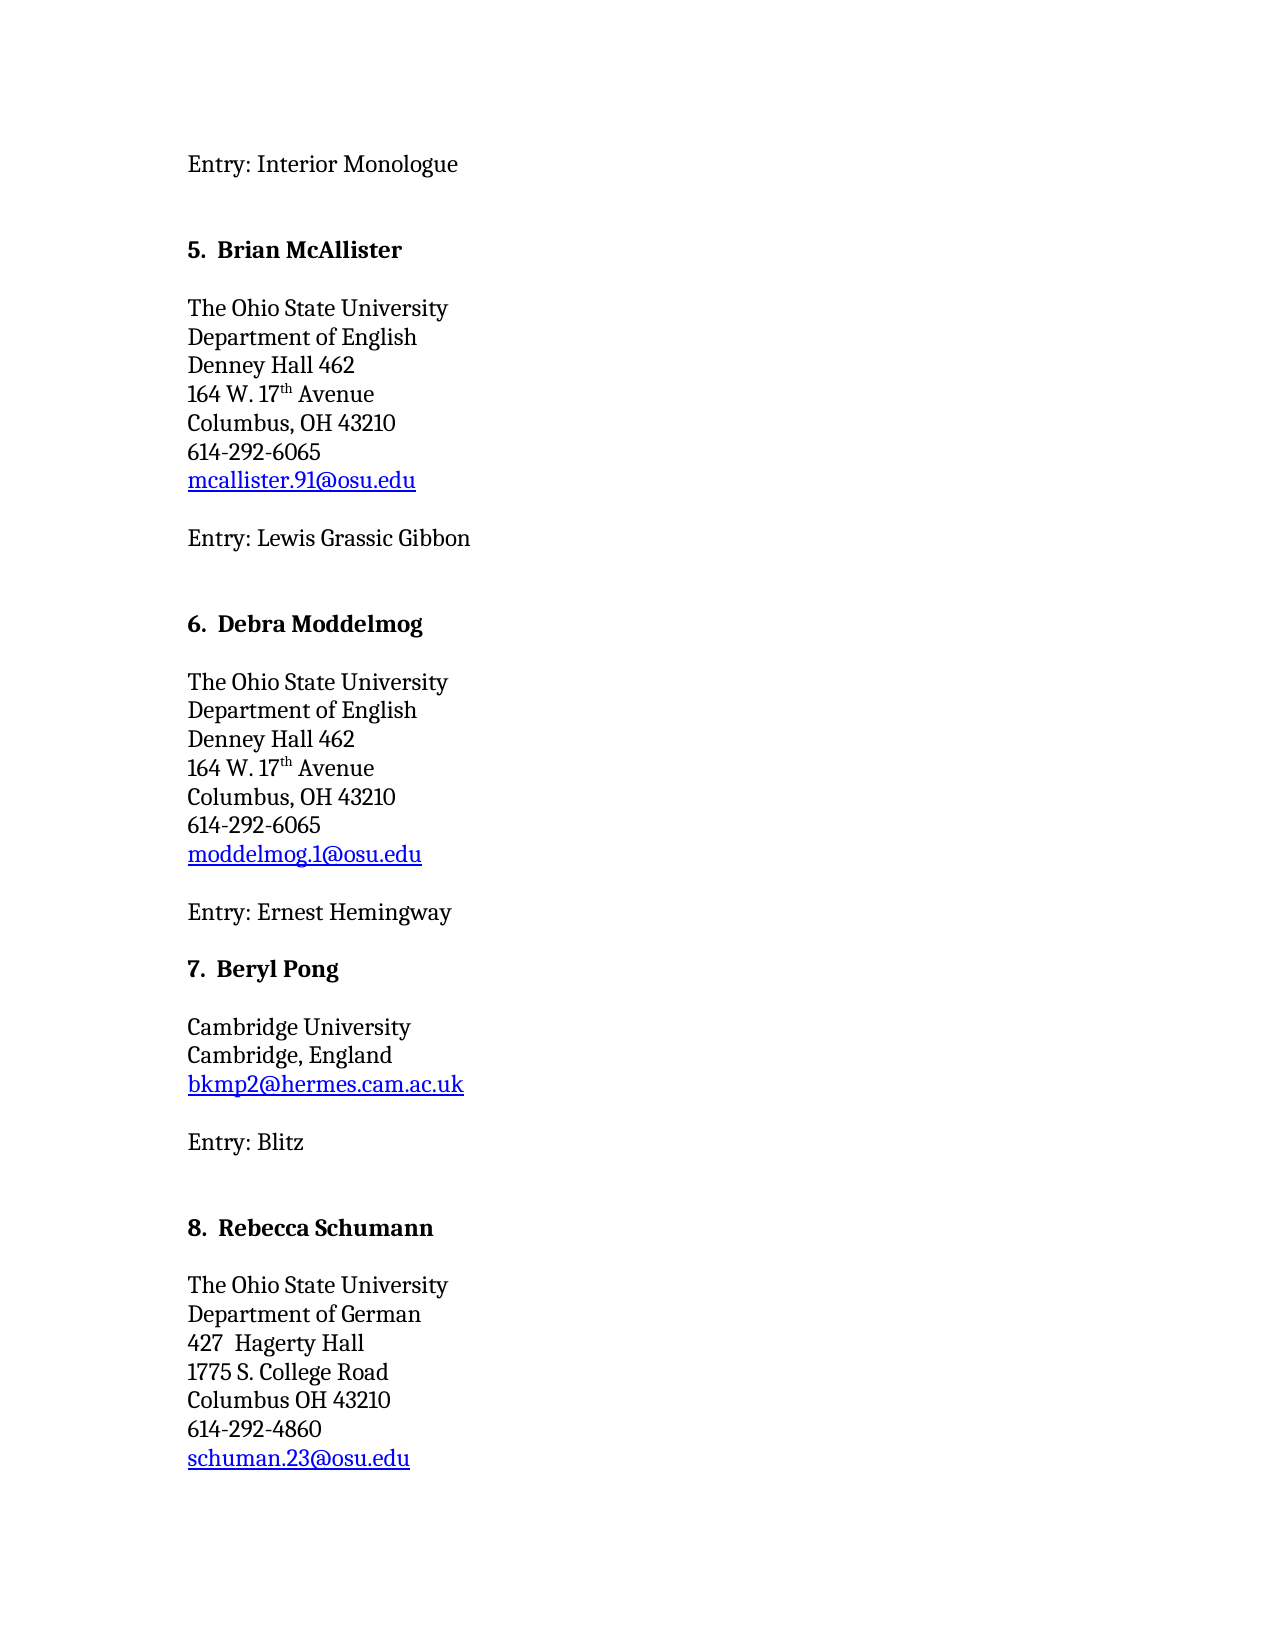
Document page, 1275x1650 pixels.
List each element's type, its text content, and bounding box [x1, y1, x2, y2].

text Department of German [187, 1300, 1087, 1329]
text mcallister.91@osu.edu [187, 466, 1087, 495]
text Entry: Interior Monologue [187, 150, 1087, 179]
text 614-292-6065 [187, 437, 1087, 466]
text moddelmog.1@osu.edu [187, 840, 1087, 869]
text 164 W. 17th Avenue [187, 754, 1087, 782]
text bkmp2@hermes.cam.ac.uk [187, 1070, 1087, 1099]
text Entry: Blitz [187, 1127, 1087, 1156]
text Entry: Lewis Grassic Gibbon [187, 524, 1087, 552]
text The Ohio State University [187, 294, 1087, 322]
text 5. Brian McAllister [187, 236, 1087, 265]
text Denney Hall 462 [187, 725, 1087, 754]
text Denney Hall 462 [187, 351, 1087, 380]
text 6. Debra Moddelmog [187, 610, 1087, 639]
text The Ohio State University [187, 667, 1087, 696]
text Department of English [187, 696, 1087, 725]
text 614-292-4860 [187, 1415, 1087, 1444]
text 164 W. 17th Avenue [187, 380, 1087, 409]
text schuman.23@osu.edu [187, 1444, 1087, 1472]
text Department of English [187, 322, 1087, 351]
text Cambridge University [187, 1012, 1087, 1041]
text Cambridge, England [187, 1041, 1087, 1070]
text The Ohio State University [187, 1271, 1087, 1300]
text Columbus, OH 43210 [187, 782, 1087, 811]
text 427 Hagerty Hall 1775 S. College Road Columbus OH 43210 [187, 1329, 1087, 1415]
text Columbus, OH 43210 [187, 409, 1087, 437]
text 8. Rebecca Schumann [187, 1214, 1087, 1242]
text 7. Beryl Pong [187, 955, 1087, 984]
text 614-292-6065 [187, 811, 1087, 840]
text Entry: Ernest Hemingway [187, 897, 1087, 926]
